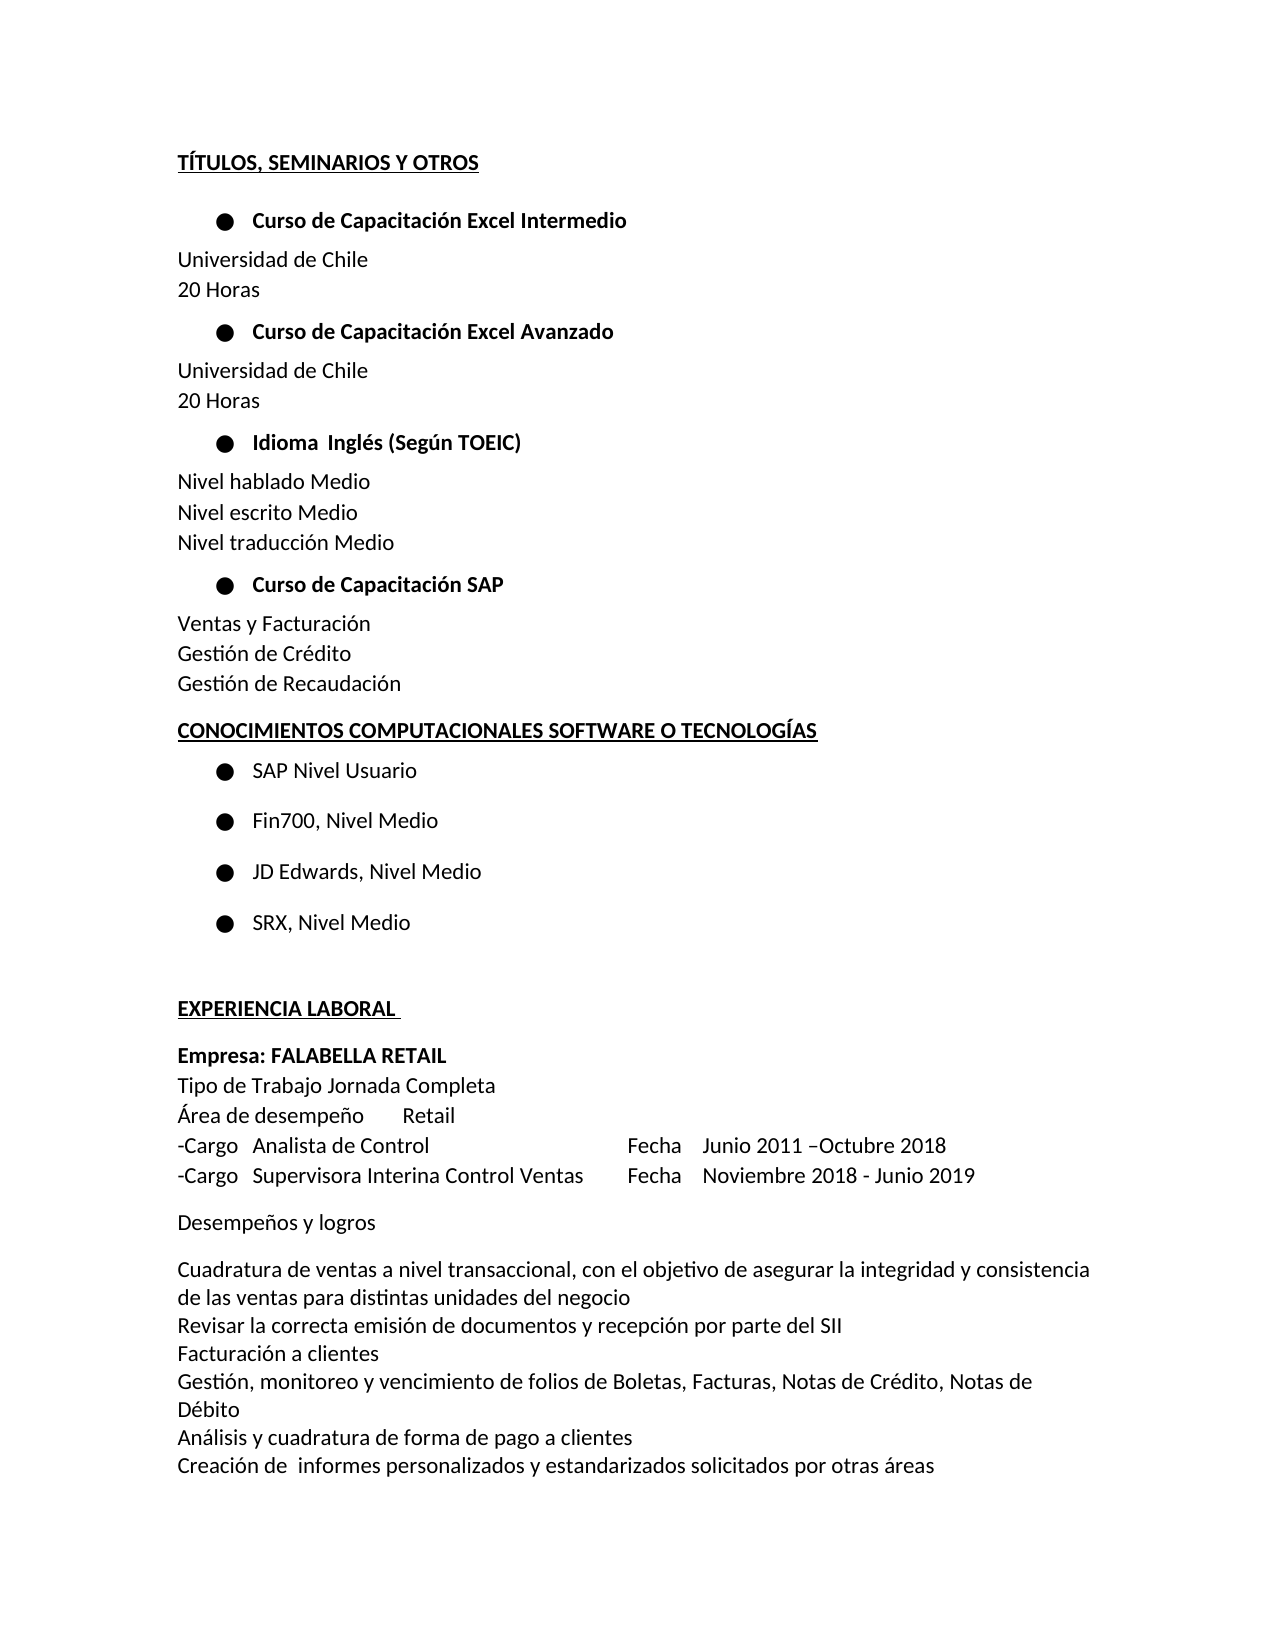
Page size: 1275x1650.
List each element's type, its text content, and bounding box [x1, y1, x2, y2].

text Área de desempeño Retail [177, 1101, 1098, 1129]
text Universidad de Chile [177, 356, 1098, 384]
text 20 Horas [177, 387, 1098, 414]
text Creación de informes personalizados y estandarizados solicitados por otras áreas [177, 1452, 1098, 1479]
text Universidad de Chile [177, 245, 1098, 273]
text Gestión, monitoreo y vencimiento de folios de Boletas, Facturas, Notas de Crédito, Notas de Débito [177, 1367, 1098, 1423]
text EXPERIENCIA LABORAL [177, 994, 1098, 1022]
text Ventas y Facturación [177, 609, 1098, 637]
text Cuadratura de ventas a nivel transaccional, con el objetivo de asegurar la integridad y consistencia de las ventas para distintas unidades del negocio [177, 1255, 1098, 1311]
text Tipo de Trabajo Jornada Completa [177, 1071, 1098, 1099]
text Nivel hablado Medio [177, 467, 1098, 496]
text CONOCIMIENTOS COMPUTACIONALES SOFTWARE O TECNOLOGÍAS [177, 716, 1098, 744]
list Curso de Capacitación Excel Intermedio [215, 194, 1098, 241]
text Nivel traducción Medio [177, 528, 1098, 556]
list Curso de Capacitación SAP [215, 558, 1098, 605]
list Idioma Inglés (Según TOEIC) [215, 417, 1098, 464]
text TÍTULOS, SEMINARIOS Y OTROS [177, 148, 1098, 176]
text 20 Horas [177, 275, 1098, 303]
text Empresa: FALABELLA RETAIL [177, 1041, 1098, 1069]
text Análisis y cuadratura de forma de pago a clientes [177, 1423, 1098, 1452]
text Desempeños y logros [177, 1208, 1098, 1237]
list Fin700, Nivel Medio [215, 795, 1098, 842]
text -Cargo Supervisora Interina Control Ventas Fecha Noviembre 2018 - Junio 2019 [177, 1162, 1098, 1190]
list JD Edwards, Nivel Medio [215, 846, 1098, 893]
list SAP Nivel Usuario [215, 744, 1098, 791]
text Facturación a clientes [177, 1339, 1098, 1367]
text Gestión de Recaudación [177, 669, 1098, 697]
text Nivel escrito Medio [177, 498, 1098, 526]
list SRX, Nivel Medio [215, 896, 1098, 943]
list Curso de Capacitación Excel Avanzado [215, 306, 1098, 353]
text -Cargo Analista de Control Fecha Junio 2011 –Octubre 2018 [177, 1131, 1098, 1159]
text Revisar la correcta emisión de documentos y recepción por parte del SII [177, 1311, 1098, 1339]
text Gestión de Crédito [177, 639, 1098, 667]
